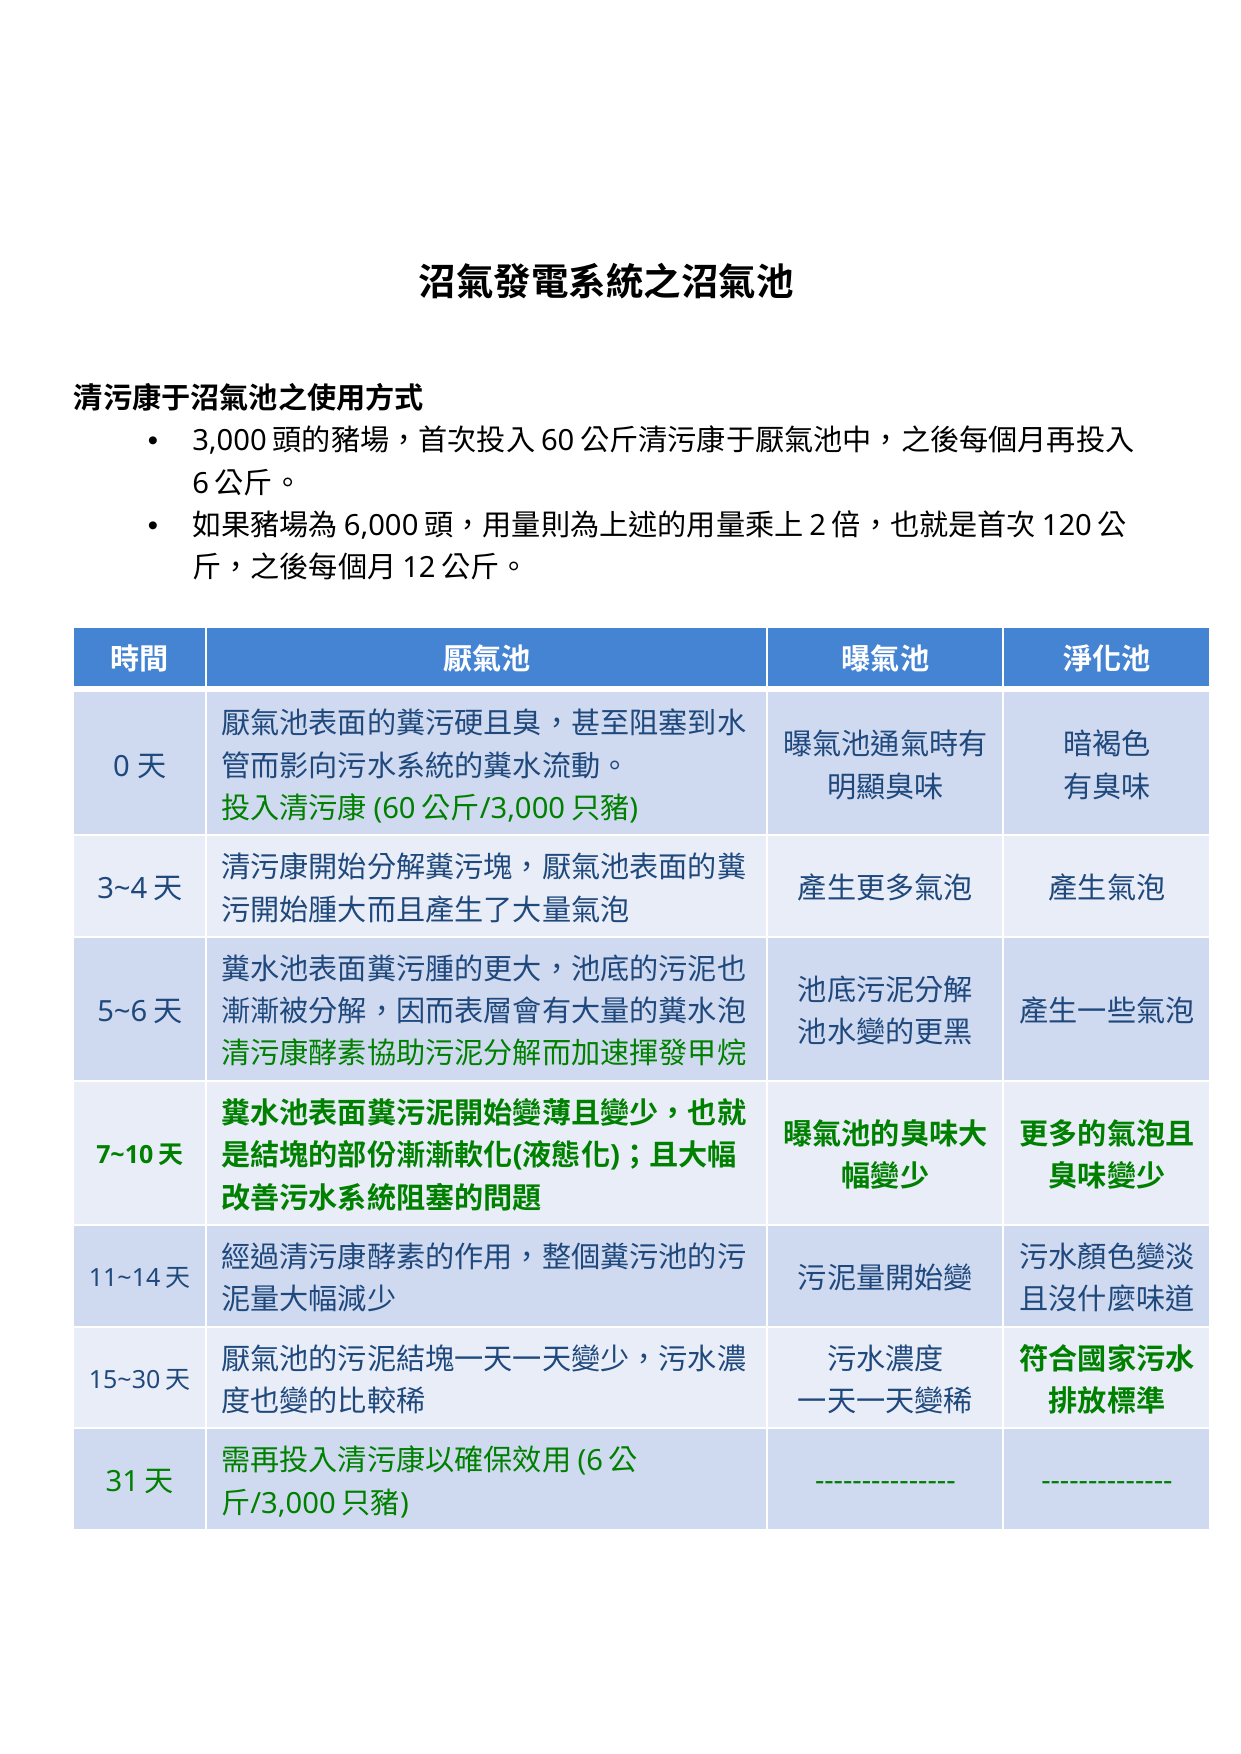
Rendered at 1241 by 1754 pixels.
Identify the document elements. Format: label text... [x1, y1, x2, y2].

table_header 淨化池 [1004, 628, 1209, 686]
table_cell 厭氣池的污泥結塊一天一天變少，污水濃度也變的比較稀 [207, 1328, 766, 1427]
table_cell 糞水池表面糞污腫的更大，池底的污泥也漸漸被分解，因而表層會有大量的糞水泡 清污康酵素協助污泥分解而加速揮發甲烷 [207, 938, 766, 1080]
table_cell 需再投入清污康以確保效用 (6公斤/3,000只豬) [207, 1429, 766, 1529]
table_cell -------------- [1004, 1429, 1209, 1529]
table_cell 3~4天 [74, 836, 205, 936]
table_cell 厭氣池表面的糞污硬且臭，甚至阻塞到水管而影向污水系統的糞水流動。 投入清污康 (60公斤/3,000只豬) [207, 692, 766, 834]
table_cell 經過清污康酵素的作用，整個糞污池的污泥量大幅減少 [207, 1226, 766, 1326]
text 清污康于沼氣池之使用方式 [74, 374, 1138, 417]
table_header 時間 [74, 628, 205, 686]
table_cell 曝氣池的臭味大幅變少 [768, 1082, 1002, 1224]
list 如果豬場為6,000頭，用量則為上述的用量乘上2倍，也就是首次120公斤，之後每個月12公斤。 [148, 502, 1138, 586]
table_cell 產生一些氣泡 [1004, 938, 1209, 1080]
table_cell 污水濃度 一天一天變稀 [768, 1328, 1002, 1427]
table_cell 暗褐色 有臭味 [1004, 692, 1209, 834]
table_cell 5~6天 [74, 938, 205, 1080]
table_header 厭氣池 [207, 628, 766, 686]
table_cell 曝氣池通氣時有明顯臭味 [768, 692, 1002, 834]
table_cell 污水顏色變淡且沒什麼味道 [1004, 1226, 1209, 1326]
table_cell 11~14天 [74, 1226, 205, 1326]
table_header 曝氣池 [768, 628, 1002, 686]
table_cell 產生更多氣泡 [768, 836, 1002, 936]
table_cell 糞水池表面糞污泥開始變薄且變少，也就是結塊的部份漸漸軟化(液態化)；且大幅改善污水系統阻塞的問題 [207, 1082, 766, 1224]
table_cell --------------- [768, 1429, 1002, 1529]
table_cell 符合國家污水排放標準 [1004, 1328, 1209, 1427]
list 3,000頭的豬場，首次投入60公斤清污康于厭氣池中，之後每個月再投入6公斤。 [148, 417, 1138, 502]
table_cell 池底污泥分解 池水變的更黑 [768, 938, 1002, 1080]
table_cell 31天 [74, 1429, 205, 1529]
table_cell 7~10天 [74, 1082, 205, 1224]
table_cell 污泥量開始變 [768, 1226, 1002, 1326]
table_cell 0 天 [74, 692, 205, 834]
table_cell 清污康開始分解糞污塊，厭氣池表面的糞污開始腫大而且產生了大量氣泡 [207, 836, 766, 936]
table_cell 更多的氣泡且臭味變少 [1004, 1082, 1209, 1224]
text 沼氣發電系統之沼氣池 [74, 252, 1138, 306]
table_cell 產生氣泡 [1004, 836, 1209, 936]
table_cell 15~30天 [74, 1328, 205, 1427]
